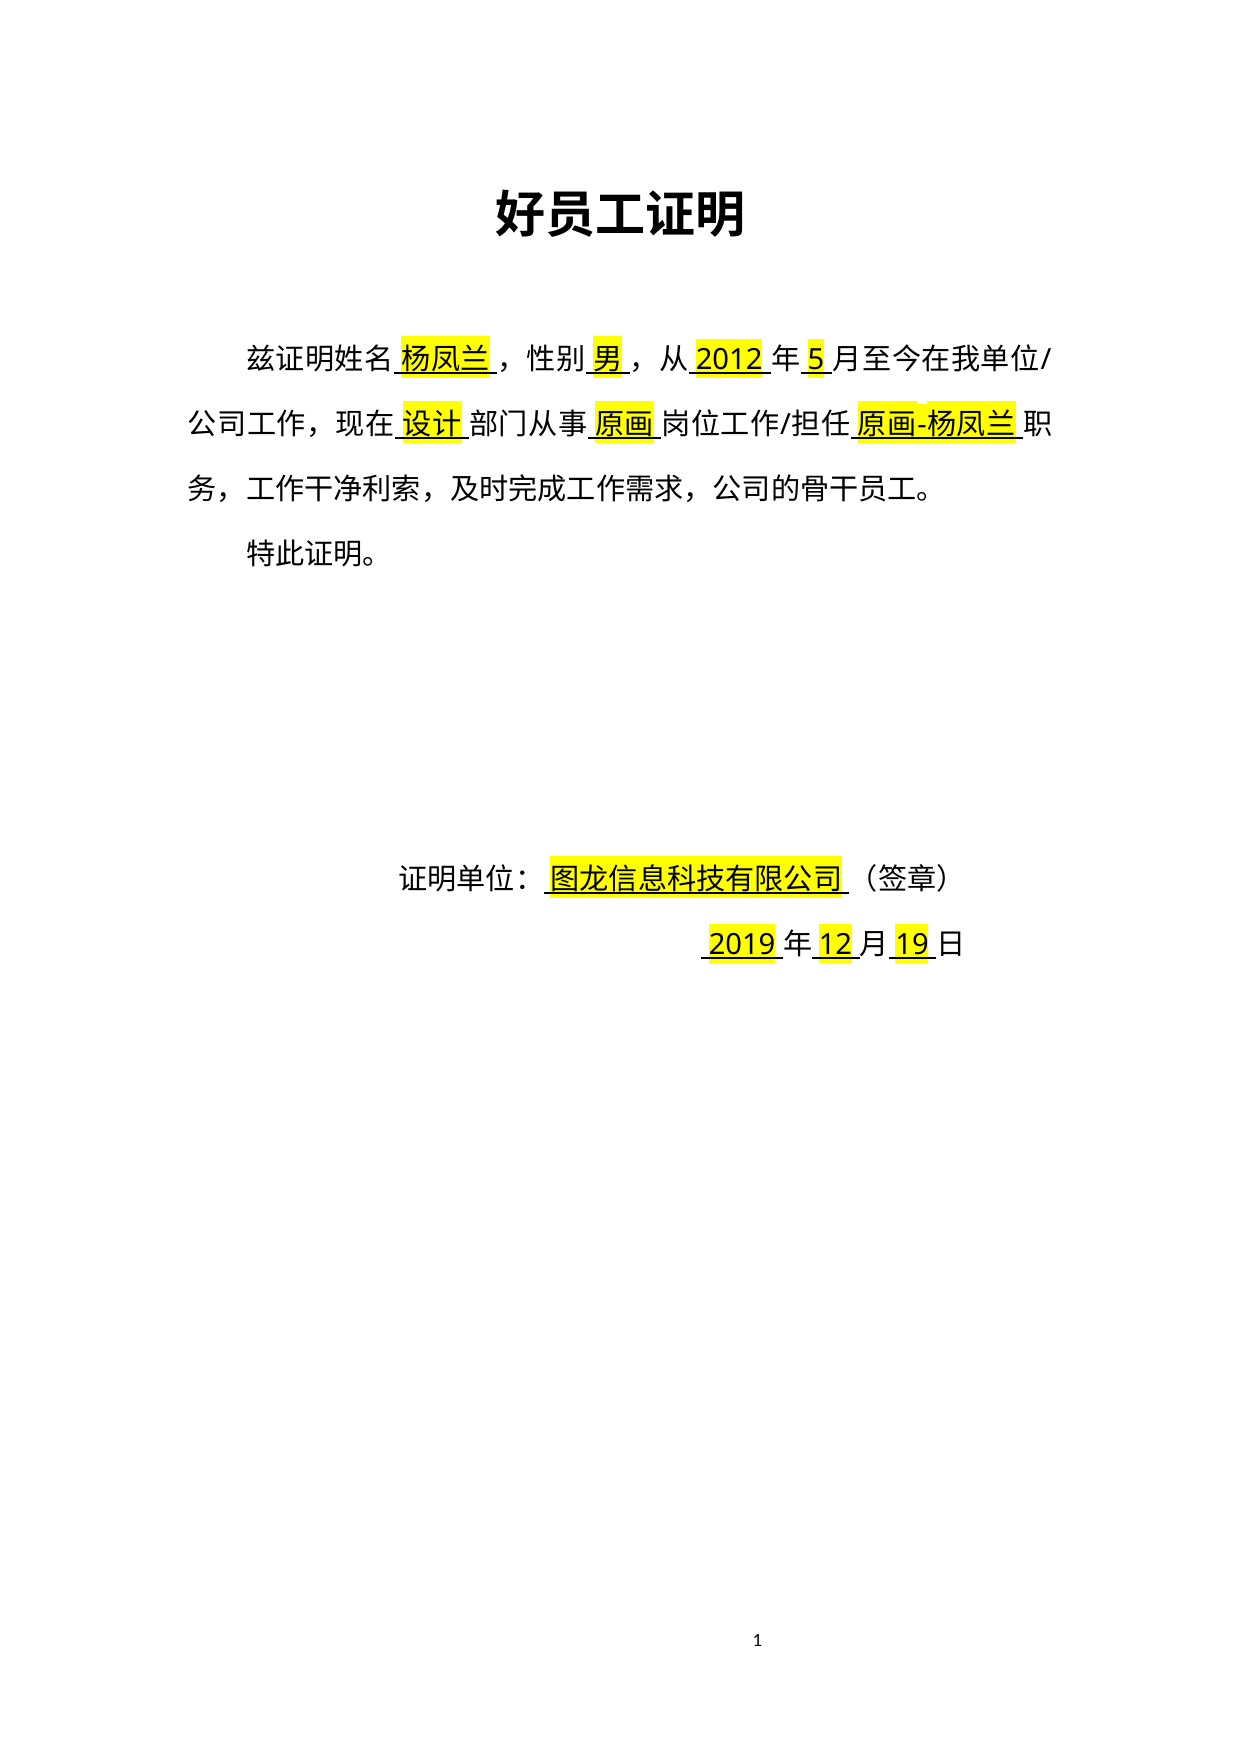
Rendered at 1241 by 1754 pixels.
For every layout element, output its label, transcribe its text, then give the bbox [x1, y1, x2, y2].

text 2019 年 12 月 19 日 [187, 909, 965, 974]
text 好员工证明 [187, 162, 1053, 259]
text 证明单位： 图龙信息科技有限公司 （签章） [187, 844, 965, 909]
text 兹证明姓名 杨凤兰 ，性别 男 ，从 2012 年 5 月至今在我单位/公司工作，现在 设计 部门从事 原画 岗位工作/担任 原画-杨凤兰 职务，工作干净利索，及时完成工作需求，公司的骨干员工。 [187, 324, 1053, 519]
text 特此证明。 [187, 519, 1053, 584]
